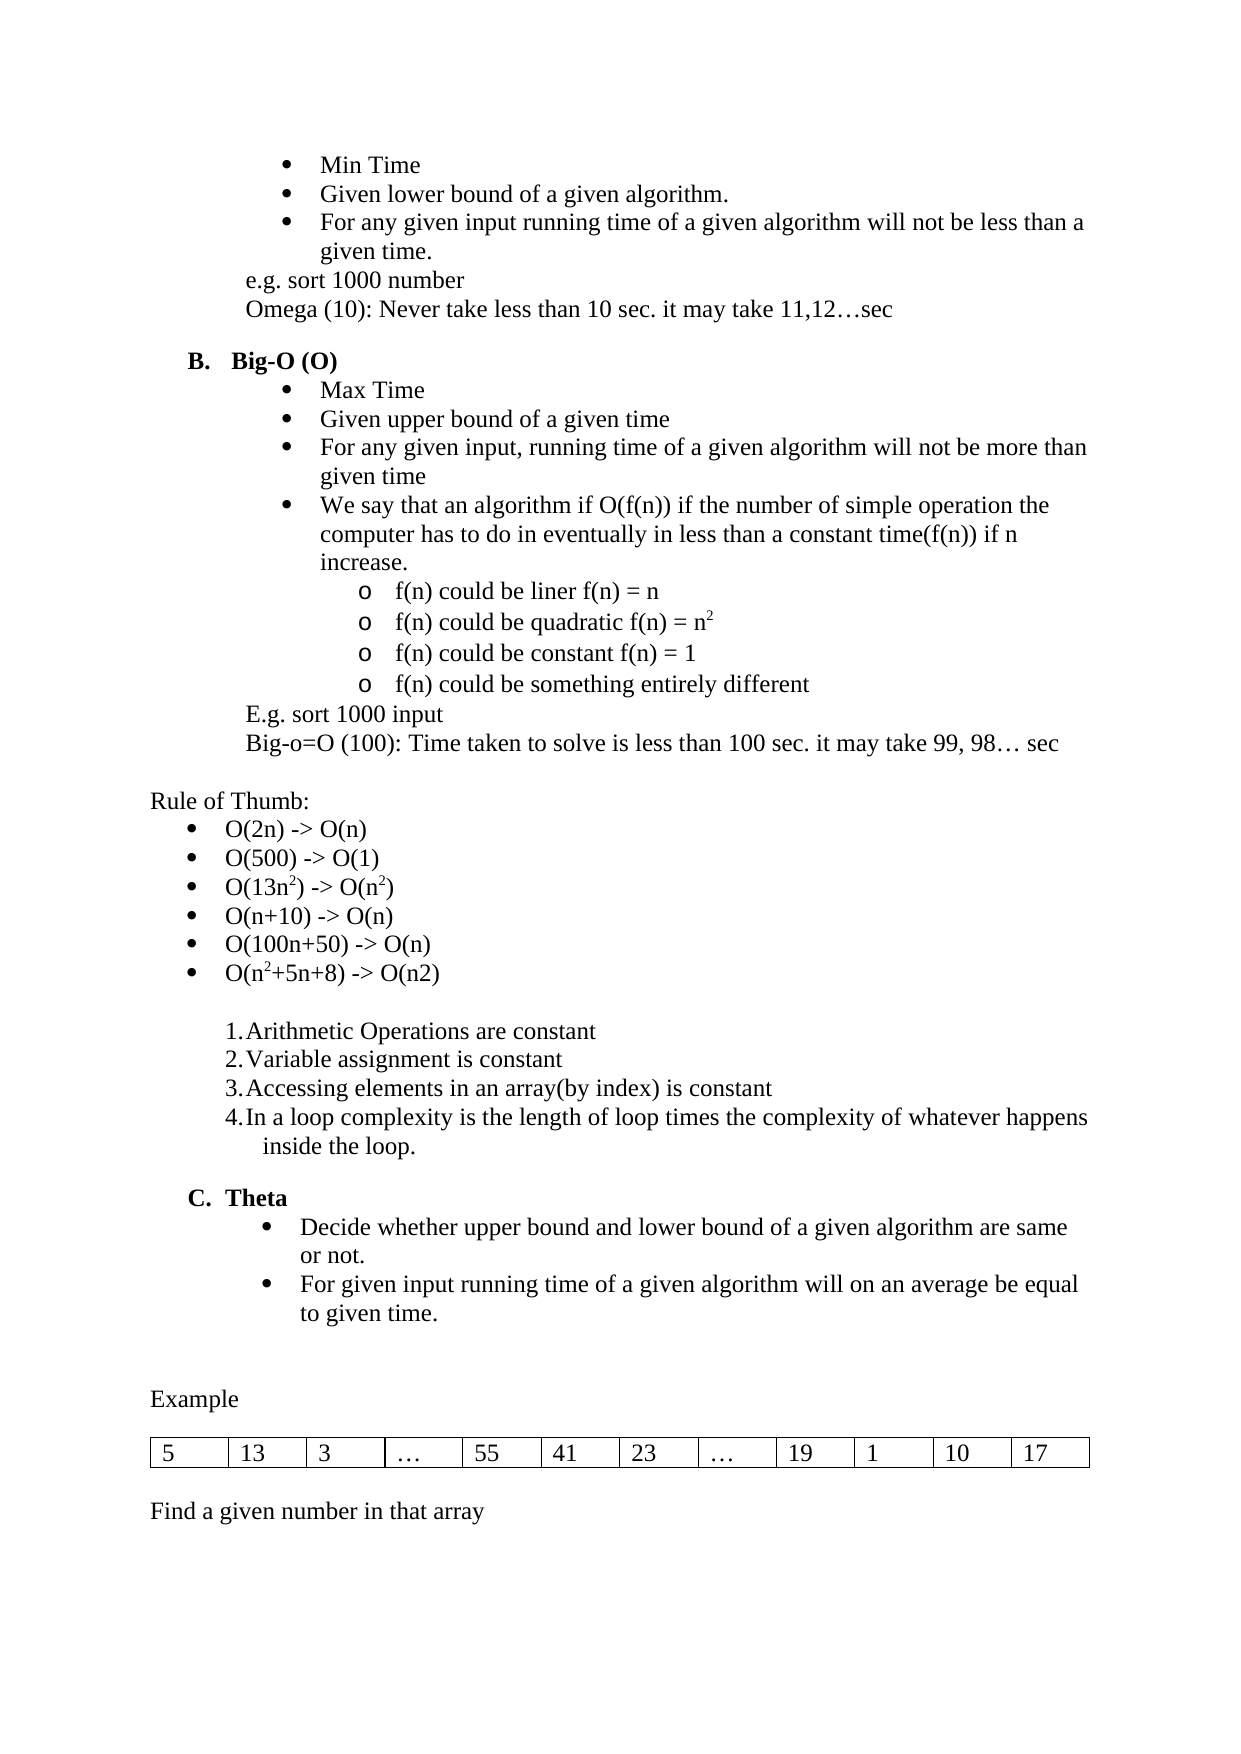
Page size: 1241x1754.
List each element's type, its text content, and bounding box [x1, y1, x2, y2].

text Rule of Thumb: [150, 786, 1090, 814]
list O(n2+5n+8) -> O(n2) [187, 958, 1090, 987]
text E.g. sort 1000 input [150, 699, 1090, 728]
list Accessing elements in an array(by index) is constant [225, 1073, 1090, 1102]
table_header 23 [620, 1438, 698, 1467]
table_header 13 [229, 1438, 306, 1467]
list f(n) could be constant f(n) = 1 [357, 638, 1090, 669]
table_header 5 [151, 1438, 228, 1467]
list Max Time [282, 375, 1090, 404]
list f(n) could be something entirely different [357, 669, 1090, 699]
table_header 17 [1012, 1438, 1089, 1467]
list For any given input, running time of a given algorithm will not be more than given time [282, 432, 1090, 490]
list O(500) -> O(1) [187, 843, 1090, 872]
table_header 55 [463, 1438, 541, 1467]
list Big-O (O) [187, 346, 1090, 375]
table_header 10 [934, 1438, 1011, 1467]
table_header … [699, 1438, 776, 1467]
list Arithmetic Operations are constant [225, 1016, 1090, 1044]
list O(100n+50) -> O(n) [187, 929, 1090, 958]
list Given lower bound of a given algorithm. [282, 179, 1090, 207]
list f(n) could be liner f(n) = n [357, 576, 1090, 607]
list For any given input running time of a given algorithm will not be less than a given time. [282, 207, 1090, 265]
list O(n+10) -> O(n) [187, 901, 1090, 929]
table_header 41 [542, 1438, 619, 1467]
list Decide whether upper bound and lower bound of a given algorithm are same or not. [262, 1212, 1090, 1269]
list Variable assignment is constant [225, 1044, 1090, 1073]
table_header 19 [777, 1438, 854, 1467]
table_header 1 [855, 1438, 933, 1467]
table_header 3 [307, 1438, 384, 1467]
table_header … [386, 1438, 462, 1467]
text Omega (10): Never take less than 10 sec. it may take 11,12…sec [150, 294, 1090, 322]
list For given input running time of a given algorithm will on an average be equal to given time. [262, 1269, 1090, 1327]
list O(13n2) -> O(n2) [187, 872, 1090, 901]
list Given upper bound of a given time [282, 404, 1090, 432]
text e.g. sort 1000 number [150, 265, 1090, 294]
text Find a given number in that array [150, 1496, 1090, 1525]
list We say that an algorithm if O(f(n)) if the number of simple operation the computer has to do in eventually in less than a constant time(f(n)) if n increase. [282, 490, 1090, 576]
list O(2n) -> O(n) [187, 814, 1090, 843]
list f(n) could be quadratic f(n) = n2 [357, 607, 1090, 638]
list Min Time [282, 150, 1090, 179]
list In a loop complexity is the length of loop times the complexity of whatever happens inside the loop. [225, 1102, 1090, 1159]
list Theta [187, 1183, 1090, 1212]
text Example [150, 1384, 1090, 1413]
text Big-o=O (100): Time taken to solve is less than 100 sec. it may take 99, 98… sec [150, 728, 1090, 757]
